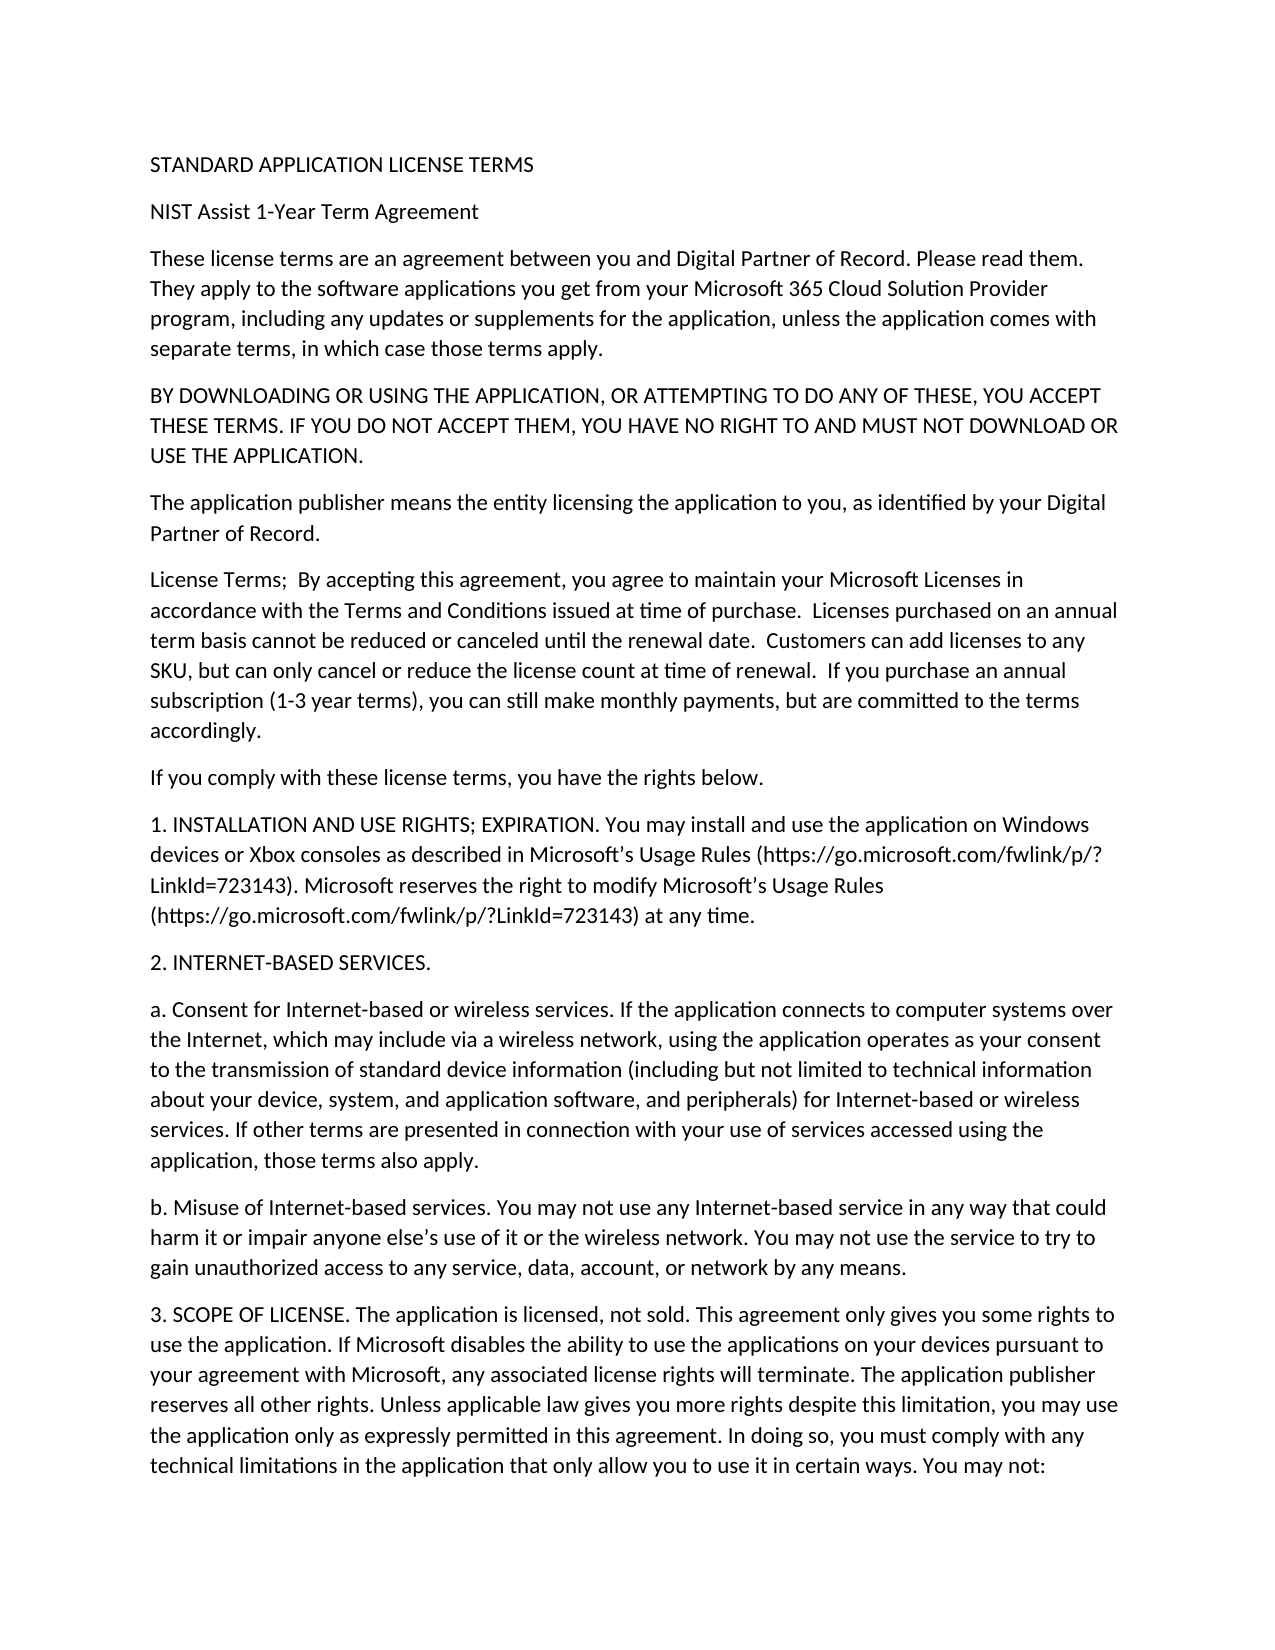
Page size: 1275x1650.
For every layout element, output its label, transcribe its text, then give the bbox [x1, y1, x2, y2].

text b. Misuse of Internet-based services. You may not use any Internet-based service in any way that could harm it or impair anyone else’s use of it or the wireless network. You may not use the service to try to gain unauthorized access to any service, data, account, or network by any means. [150, 1193, 1125, 1281]
text NIST Assist 1-Year Term Agreement [150, 197, 1125, 225]
text 1. INSTALLATION AND USE RIGHTS; EXPIRATION. You may install and use the application on Windows devices or Xbox consoles as described in Microsoft’s Usage Rules (https://go.microsoft.com/fwlink/p/?LinkId=723143). Microsoft reserves the right to modify Microsoft’s Usage Rules (https://go.microsoft.com/fwlink/p/?LinkId=723143) at any time. [150, 810, 1125, 929]
text These license terms are an agreement between you and Digital Partner of Record. Please read them. They apply to the software applications you get from your Microsoft 365 Cloud Solution Provider program, including any updates or supplements for the application, unless the application comes with separate terms, in which case those terms apply. [150, 244, 1125, 362]
text BY DOWNLOADING OR USING THE APPLICATION, OR ATTEMPTING TO DO ANY OF THESE, YOU ACCEPT THESE TERMS. IF YOU DO NOT ACCEPT THEM, YOU HAVE NO RIGHT TO AND MUST NOT DOWNLOAD OR USE THE APPLICATION. [150, 381, 1125, 470]
text If you comply with these license terms, you have the rights below. [150, 763, 1125, 792]
text STANDARD APPLICATION LICENSE TERMS [150, 150, 1125, 178]
text 2. INTERNET-BASED SERVICES. [150, 948, 1125, 976]
text 3. SCOPE OF LICENSE. The application is licensed, not sold. This agreement only gives you some rights to use the application. If Microsoft disables the ability to use the applications on your devices pursuant to your agreement with Microsoft, any associated license rights will terminate. The application publisher reserves all other rights. Unless applicable law gives you more rights despite this limitation, you may use the application only as expressly permitted in this agreement. In doing so, you must comply with any technical limitations in the application that only allow you to use it in certain ways. You may not: [150, 1300, 1125, 1479]
text The application publisher means the entity licensing the application to you, as identified by your Digital Partner of Record. [150, 488, 1125, 547]
text a. Consent for Internet-based or wireless services. If the application connects to computer systems over the Internet, which may include via a wireless network, using the application operates as your consent to the transmission of standard device information (including but not limited to technical information about your device, system, and application software, and peripherals) for Internet-based or wireless services. If other terms are presented in connection with your use of services accessed using the application, those terms also apply. [150, 995, 1125, 1174]
text License Terms; By accepting this agreement, you agree to maintain your Microsoft Licenses in accordance with the Terms and Conditions issued at time of purchase. Licenses purchased on an annual term basis cannot be reduced or canceled until the renewal date. Customers can add licenses to any SKU, but can only cancel or reduce the license count at time of renewal. If you purchase an annual subscription (1-3 year terms), you can still make monthly payments, but are committed to the terms accordingly. [150, 566, 1125, 745]
